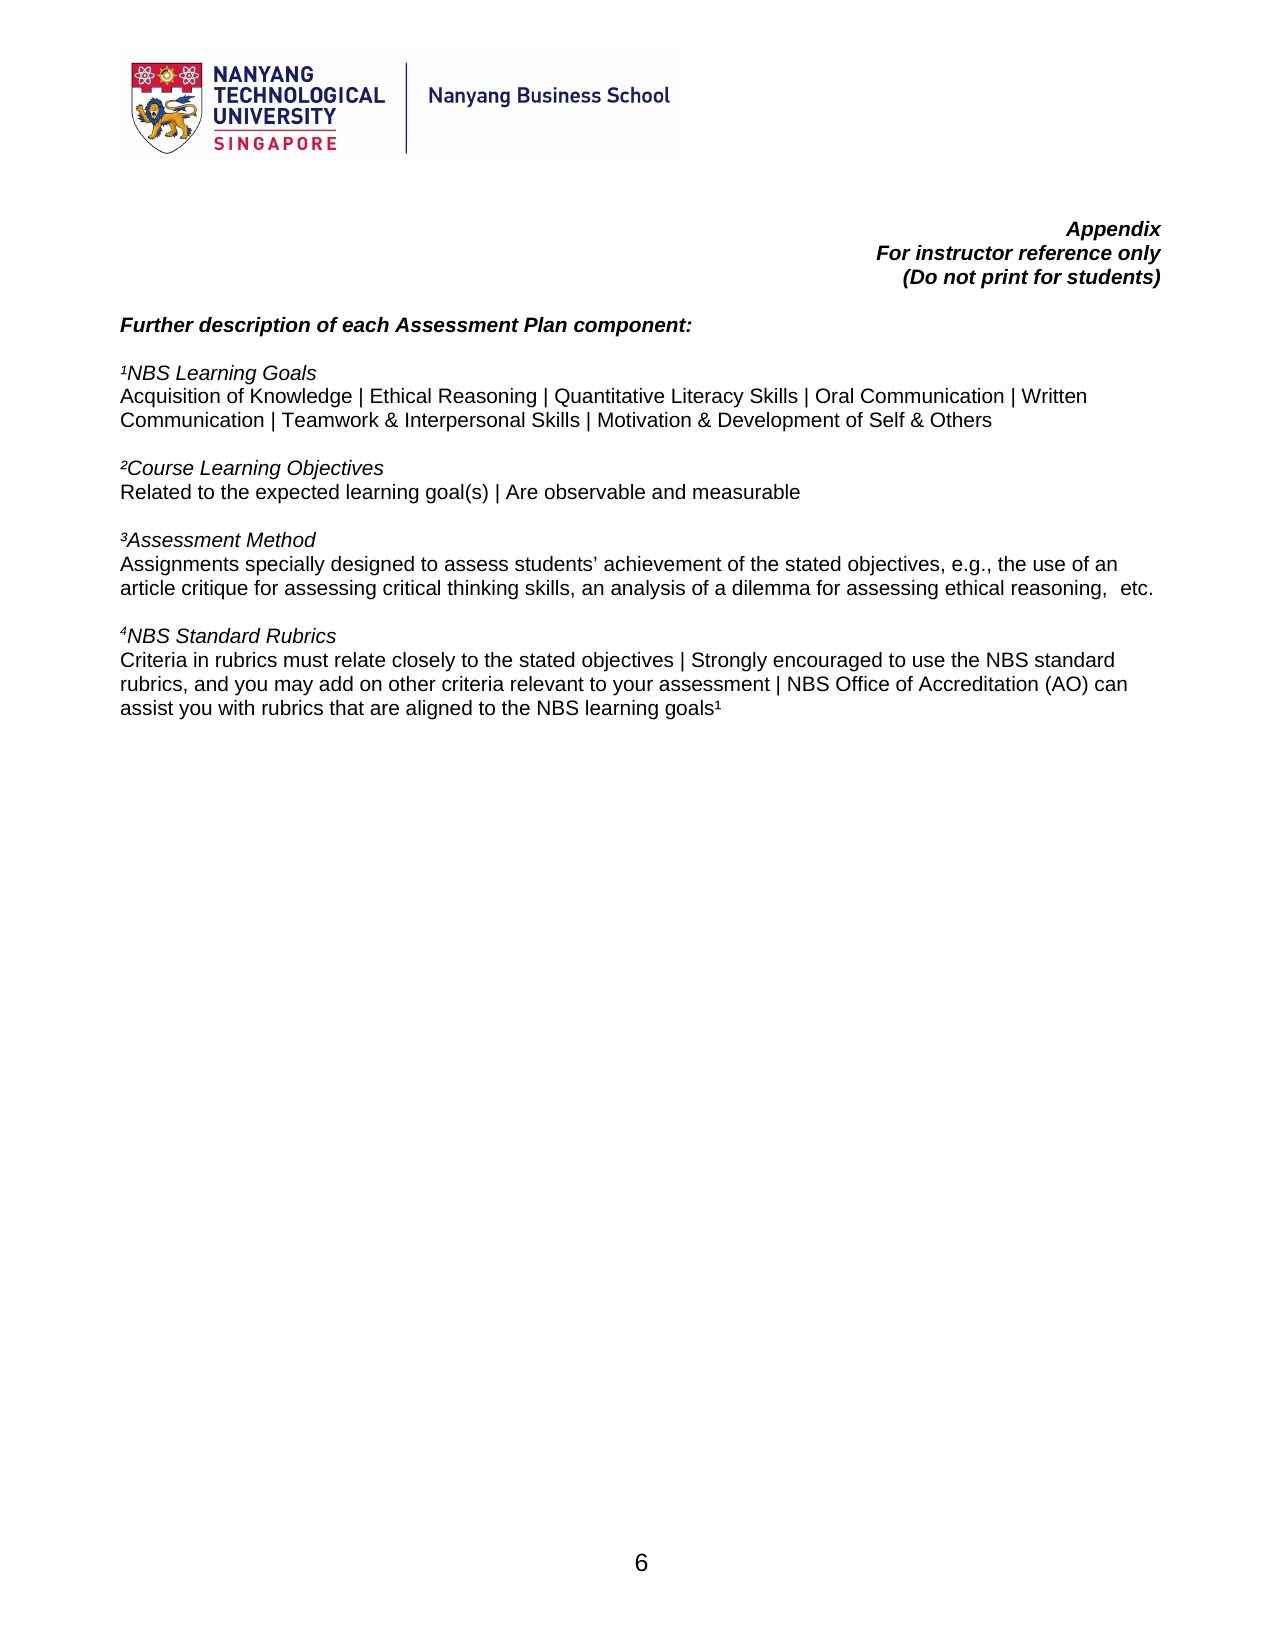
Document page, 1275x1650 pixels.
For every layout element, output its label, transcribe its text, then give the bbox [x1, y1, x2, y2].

text (Do not print for students) [120, 264, 1162, 288]
text Acquisition of Knowledge | Ethical Reasoning | Quantitative Literacy Skills | Oral Communication | Written Communication | Teamwork & Interpersonal Skills | Motivation & Development of Self & Others [120, 384, 1162, 432]
picture [120, 45, 682, 164]
text Appendix [120, 217, 1162, 241]
text Criteria in rubrics must relate closely to the stated objectives | Strongly encouraged to use the NBS standard rubrics, and you may add on other criteria relevant to your assessment | NBS Office of Accreditation (AO) can assist you with rubrics that are aligned to the NBS learning goals¹ [120, 648, 1162, 720]
text ¹NBS Learning Goals [120, 360, 1162, 384]
text Assignments specially designed to assess students’ achievement of the stated objectives, e.g., the use of an article critique for assessing critical thinking skills, an analysis of a dilemma for assessing ethical reasoning, etc. [120, 552, 1162, 600]
text 4NBS Standard Rubrics [120, 624, 1162, 648]
text Related to the expected learning goal(s) | Are observable and measurable [120, 480, 1162, 504]
text ³Assessment Method [120, 528, 1162, 552]
text Further description of each Assessment Plan component: [120, 312, 1162, 336]
text For instructor reference only [120, 241, 1162, 264]
text ²Course Learning Objectives [120, 456, 1162, 480]
